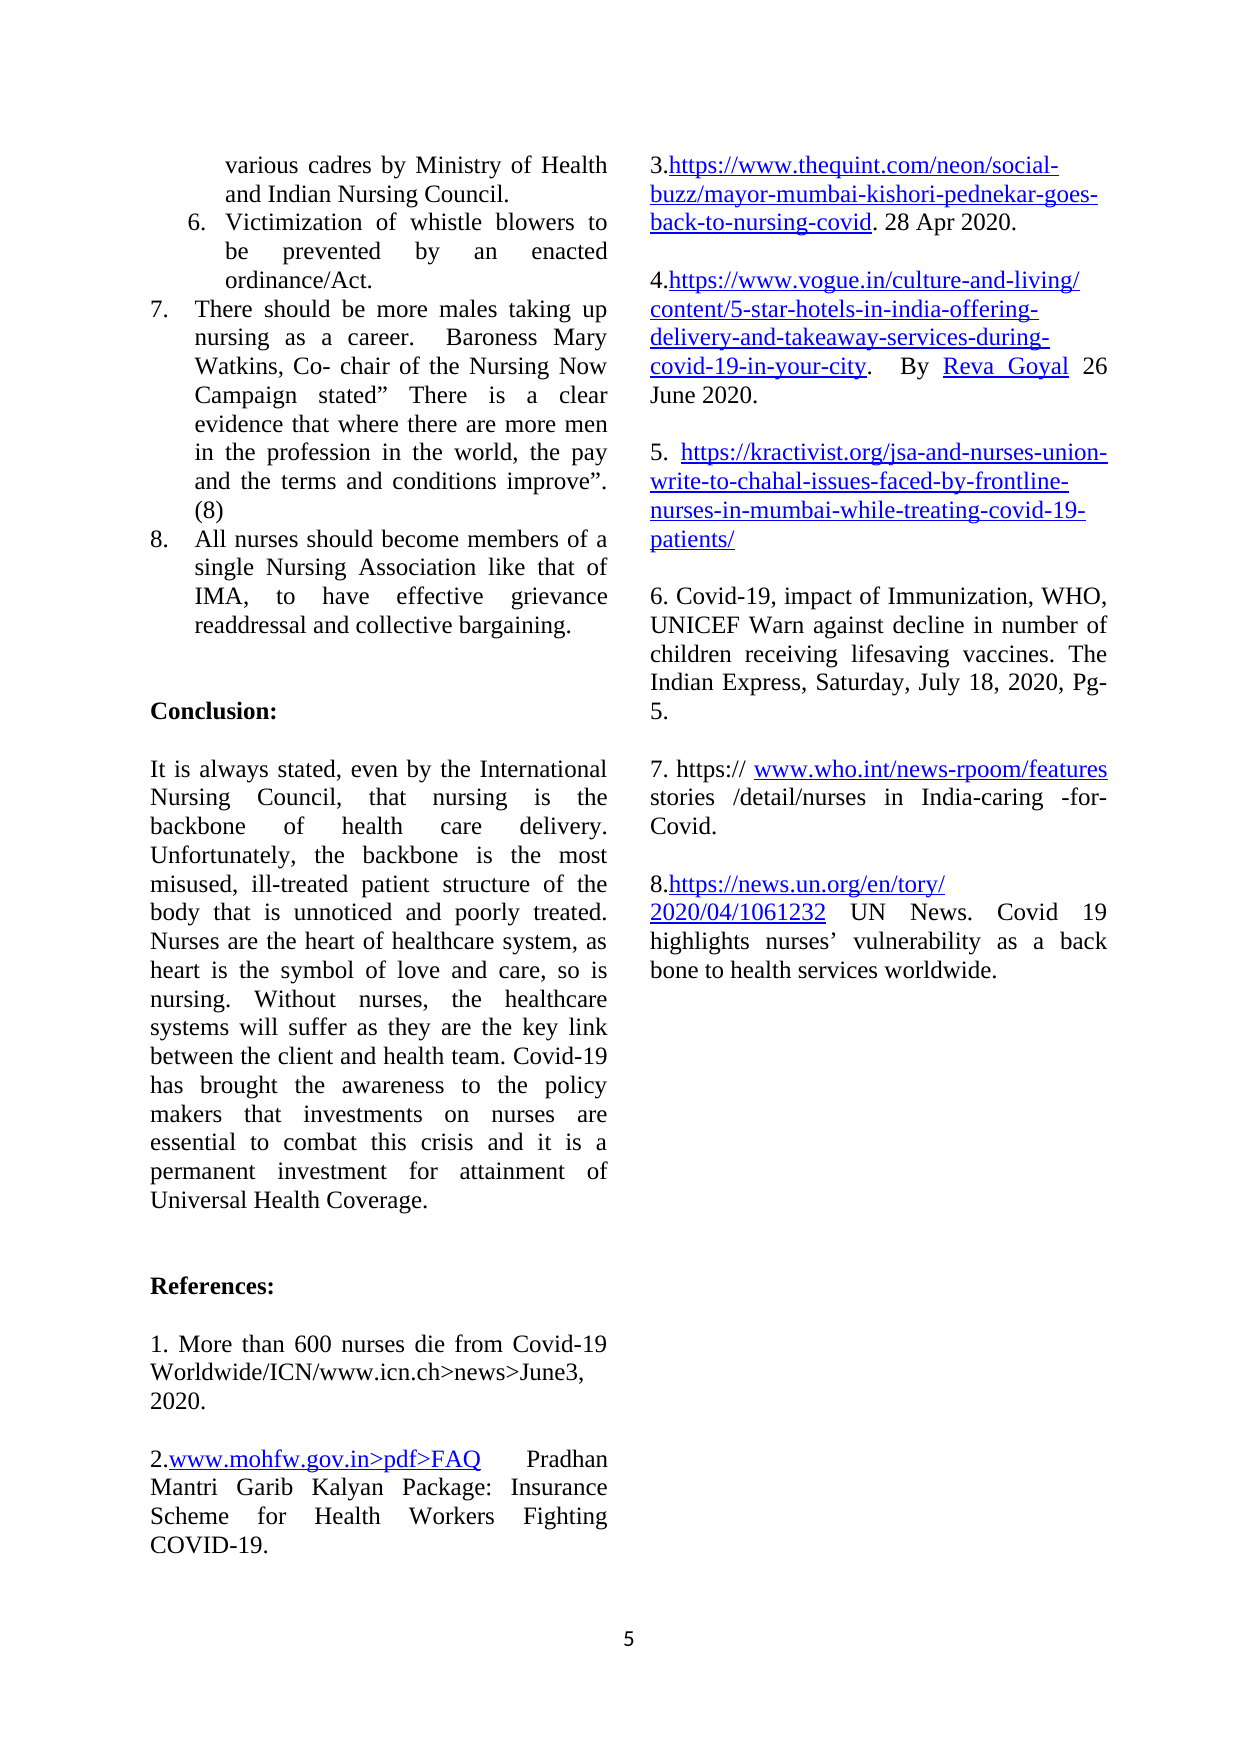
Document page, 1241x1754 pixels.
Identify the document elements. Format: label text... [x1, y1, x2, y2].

text References: [150, 1271, 608, 1300]
text 5. https://kractivist.org/jsa-and-nurses-union-write-to-chahal-issues-faced-by-frontline-nurses-in-mumbai-while-treating-covid-19-patients/ [650, 437, 1107, 552]
text 7. https:// www.who.int/news-rpoom/features stories /detail/nurses in India-caring -for- Covid. [650, 754, 1107, 840]
text 8.https://news.un.org/en/tory/2020/04/1061232 UN News. Covid 19 highlights nurses’ vulnerability as a back bone to health services worldwide. [650, 869, 1107, 984]
list There should be more males taking up nursing as a career. Baroness Mary Watkins, Co- chair of the Nursing Now Campaign stated” There is a clear evidence that where there are more men in the profession in the world, the pay and the terms and conditions improve”. (8) [150, 294, 608, 524]
text 6. Covid-19, impact of Immunization, WHO, UNICEF Warn against decline in number of children receiving lifesaving vaccines. The Indian Express, Saturday, July 18, 2020, Pg-5. [650, 581, 1107, 725]
text 2.www.mohfw.gov.in>pdf>FAQ Pradhan Mantri Garib Kalyan Package: Insurance Scheme for Health Workers Fighting COVID-19. [150, 1444, 608, 1559]
list All nurses should become members of a single Nursing Association like that of IMA, to have effective grievance readdressal and collective bargaining. [150, 524, 608, 639]
text 4.https://www.vogue.in/culture-and-living/content/5-star-hotels-in-india-offering-delivery-and-takeaway-services-during-covid-19-in-your-city. By Reva Goyal 26 June 2020. [650, 265, 1107, 409]
text 3.https://www.thequint.com/neon/social-buzz/mayor-mumbai-kishori-pednekar-goes-back-to-nursing-covid. 28 Apr 2020. [650, 150, 1107, 236]
list Victimization of whistle blowers to be prevented by an enacted ordinance/Act. [187, 207, 608, 294]
text It is always stated, even by the International Nursing Council, that nursing is the backbone of health care delivery. Unfortunately, the backbone is the most misused, ill-treated patient structure of the body that is unnoticed and poorly treated. Nurses are the heart of healthcare system, as heart is the symbol of love and care, so is nursing. Without nurses, the healthcare systems will suffer as they are the key link between the client and health team. Covid-19 has brought the awareness to the policy makers that investments on nurses are essential to combat this crisis and it is a permanent investment for attainment of Universal Health Coverage. [150, 754, 608, 1214]
text 1. More than 600 nurses die from Covid-19 Worldwide/ICN/www.icn.ch>news>June3, 2020. [150, 1329, 608, 1415]
text Conclusion: [150, 696, 608, 725]
